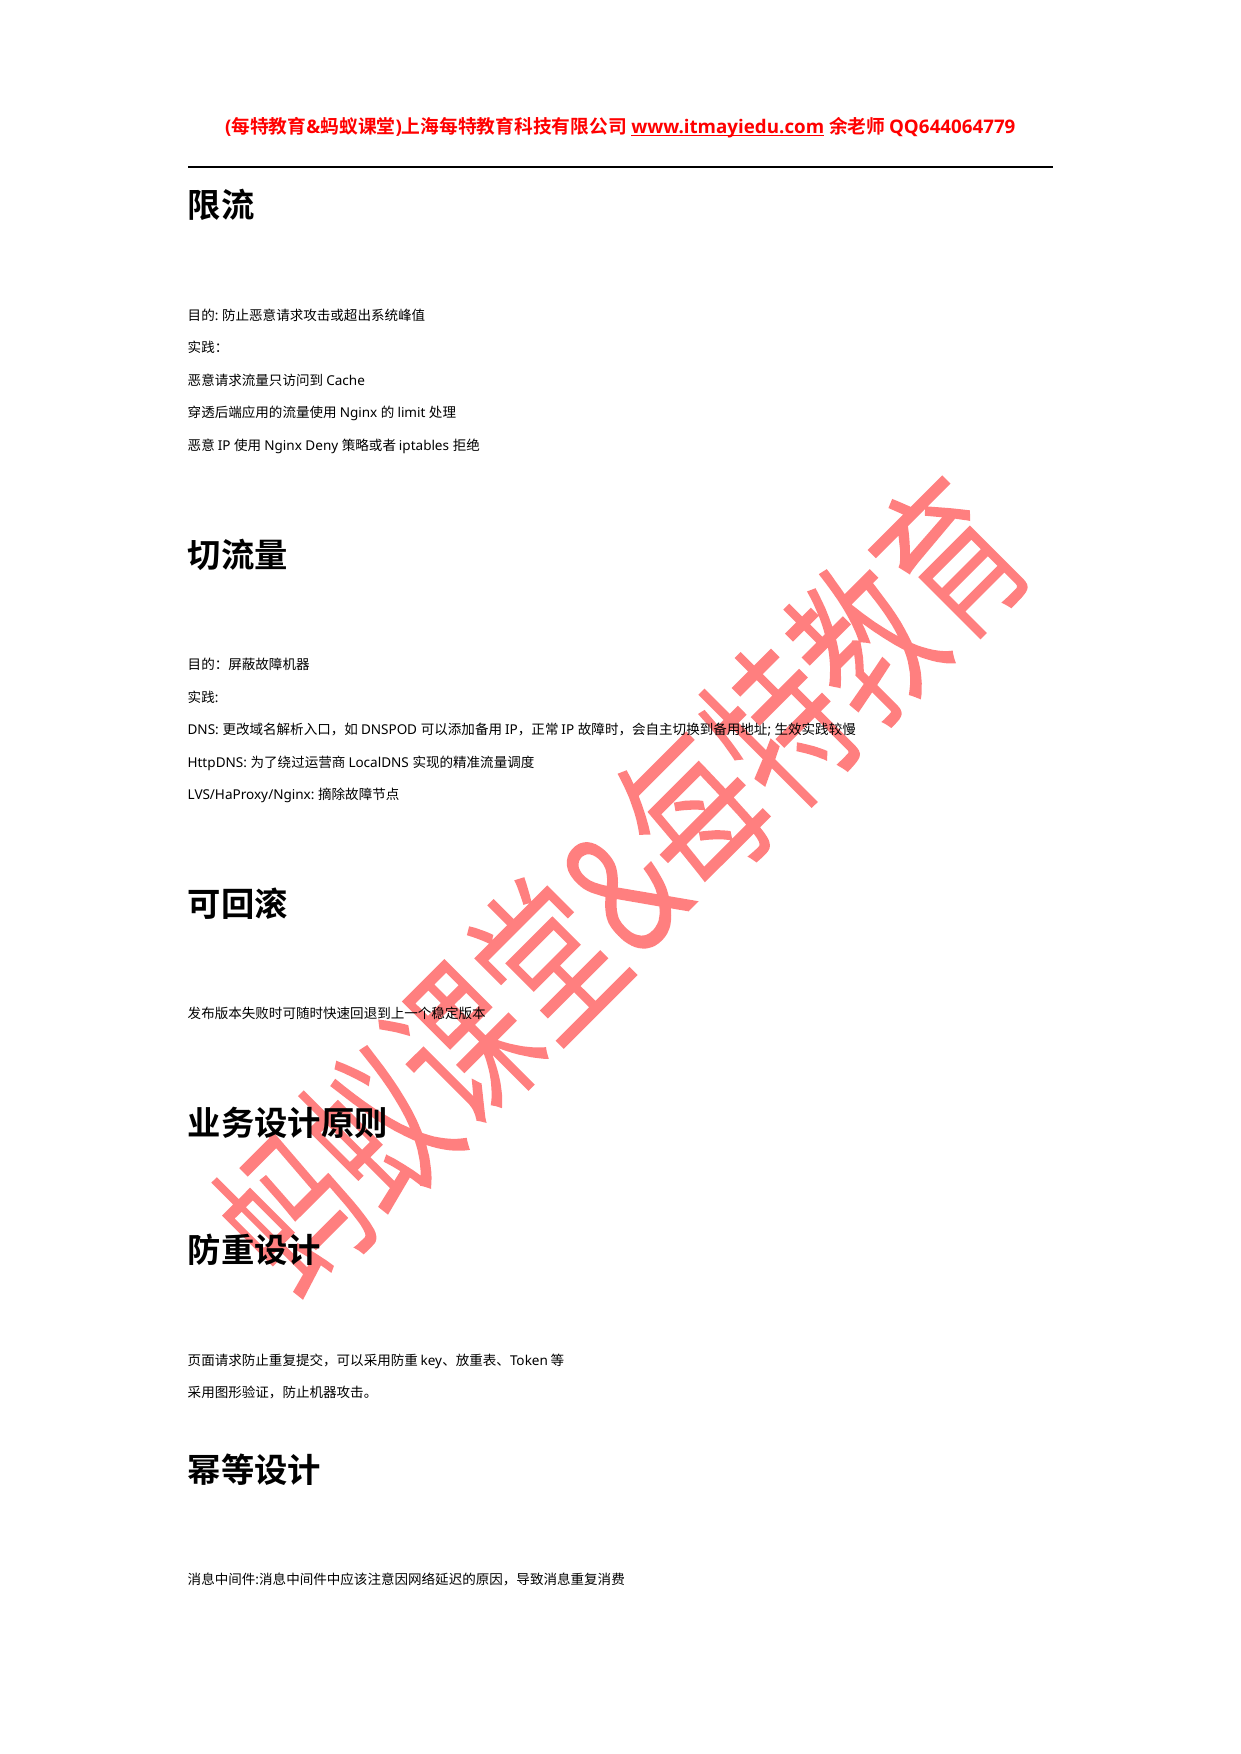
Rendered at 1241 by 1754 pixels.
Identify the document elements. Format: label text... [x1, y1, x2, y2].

text 实践： [187, 331, 1053, 363]
text 目的: 防止恶意请求攻击或超出系统峰值 [187, 298, 1053, 331]
text LVS/HaProxy/Nginx: 摘除故障节点 [187, 777, 1053, 810]
text 恶意请求流量只访问到 Cache [187, 363, 1053, 396]
subtitle 业务设计原则 [187, 1089, 1053, 1154]
text 目的：屏蔽故障机器 [187, 647, 1053, 680]
subtitle 幂等设计 [187, 1435, 1053, 1500]
text 恶意 IP 使用 Nginx Deny 策略或者 iptables 拒绝 [187, 428, 1053, 461]
text DNS: 更改域名解析入口，如 DNSPOD 可以添加备用 IP，正常 IP 故障时，会自主切换到备用地址; 生效实践较慢 [187, 712, 1053, 745]
subtitle 可回滚 [187, 869, 1053, 934]
text 穿透后端应用的流量使用 Nginx 的 limit 处理 [187, 396, 1053, 428]
subtitle 限流 [187, 171, 1053, 236]
subtitle 切流量 [187, 520, 1053, 585]
text 消息中间件:消息中间件中应该注意因网络延迟的原因，导致消息重复消费 [187, 1562, 1053, 1595]
text 实践: [187, 680, 1053, 712]
text 页面请求防止重复提交，可以采用防重key、放重表、Token等 [187, 1343, 1053, 1376]
text HttpDNS: 为了绕过运营商 LocalDNS 实现的精准流量调度 [187, 745, 1053, 777]
subtitle 防重设计 [187, 1216, 1053, 1281]
text 发布版本失败时可随时快速回退到上一个稳定版本 [187, 997, 1053, 1029]
text 采用图形验证，防止机器攻击。 [187, 1376, 1053, 1408]
